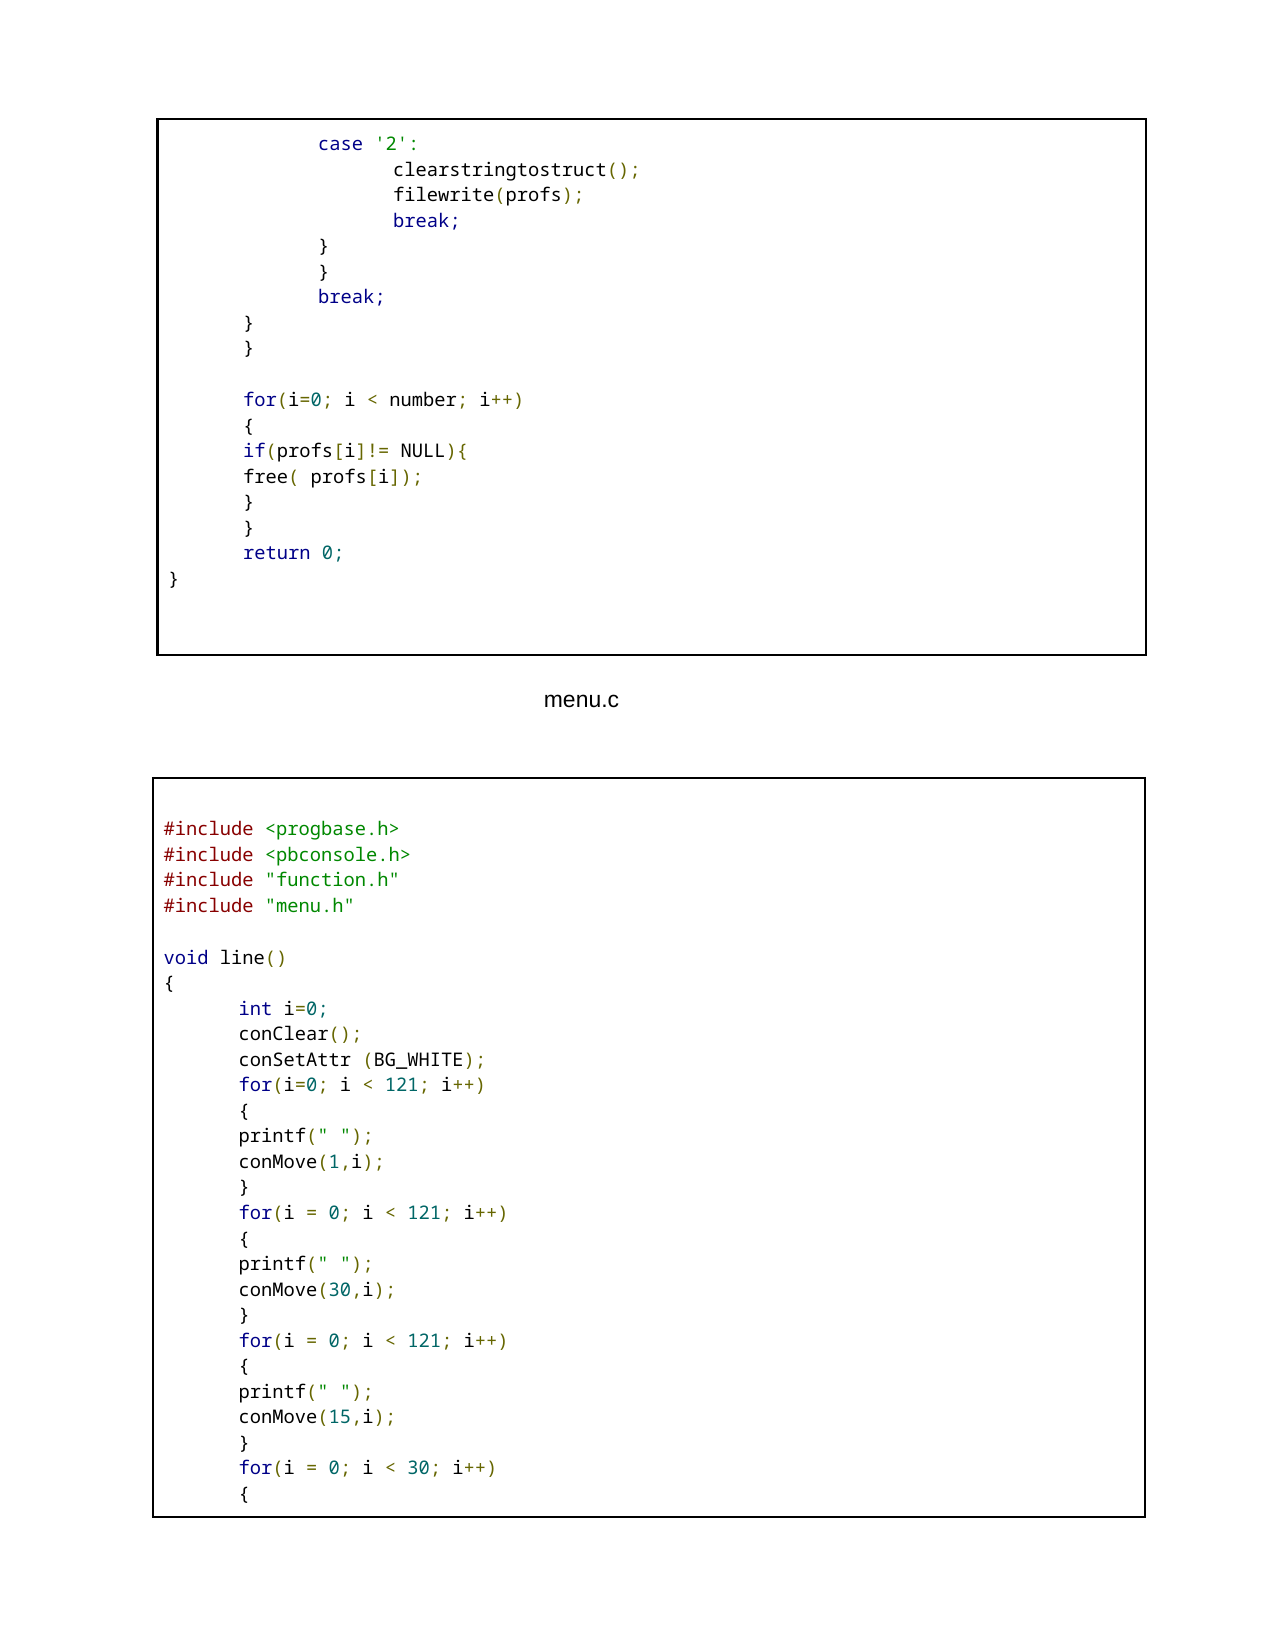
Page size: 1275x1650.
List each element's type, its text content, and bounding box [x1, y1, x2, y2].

text menu.c [469, 686, 1157, 712]
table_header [154, 779, 1144, 1516]
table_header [159, 120, 1145, 654]
